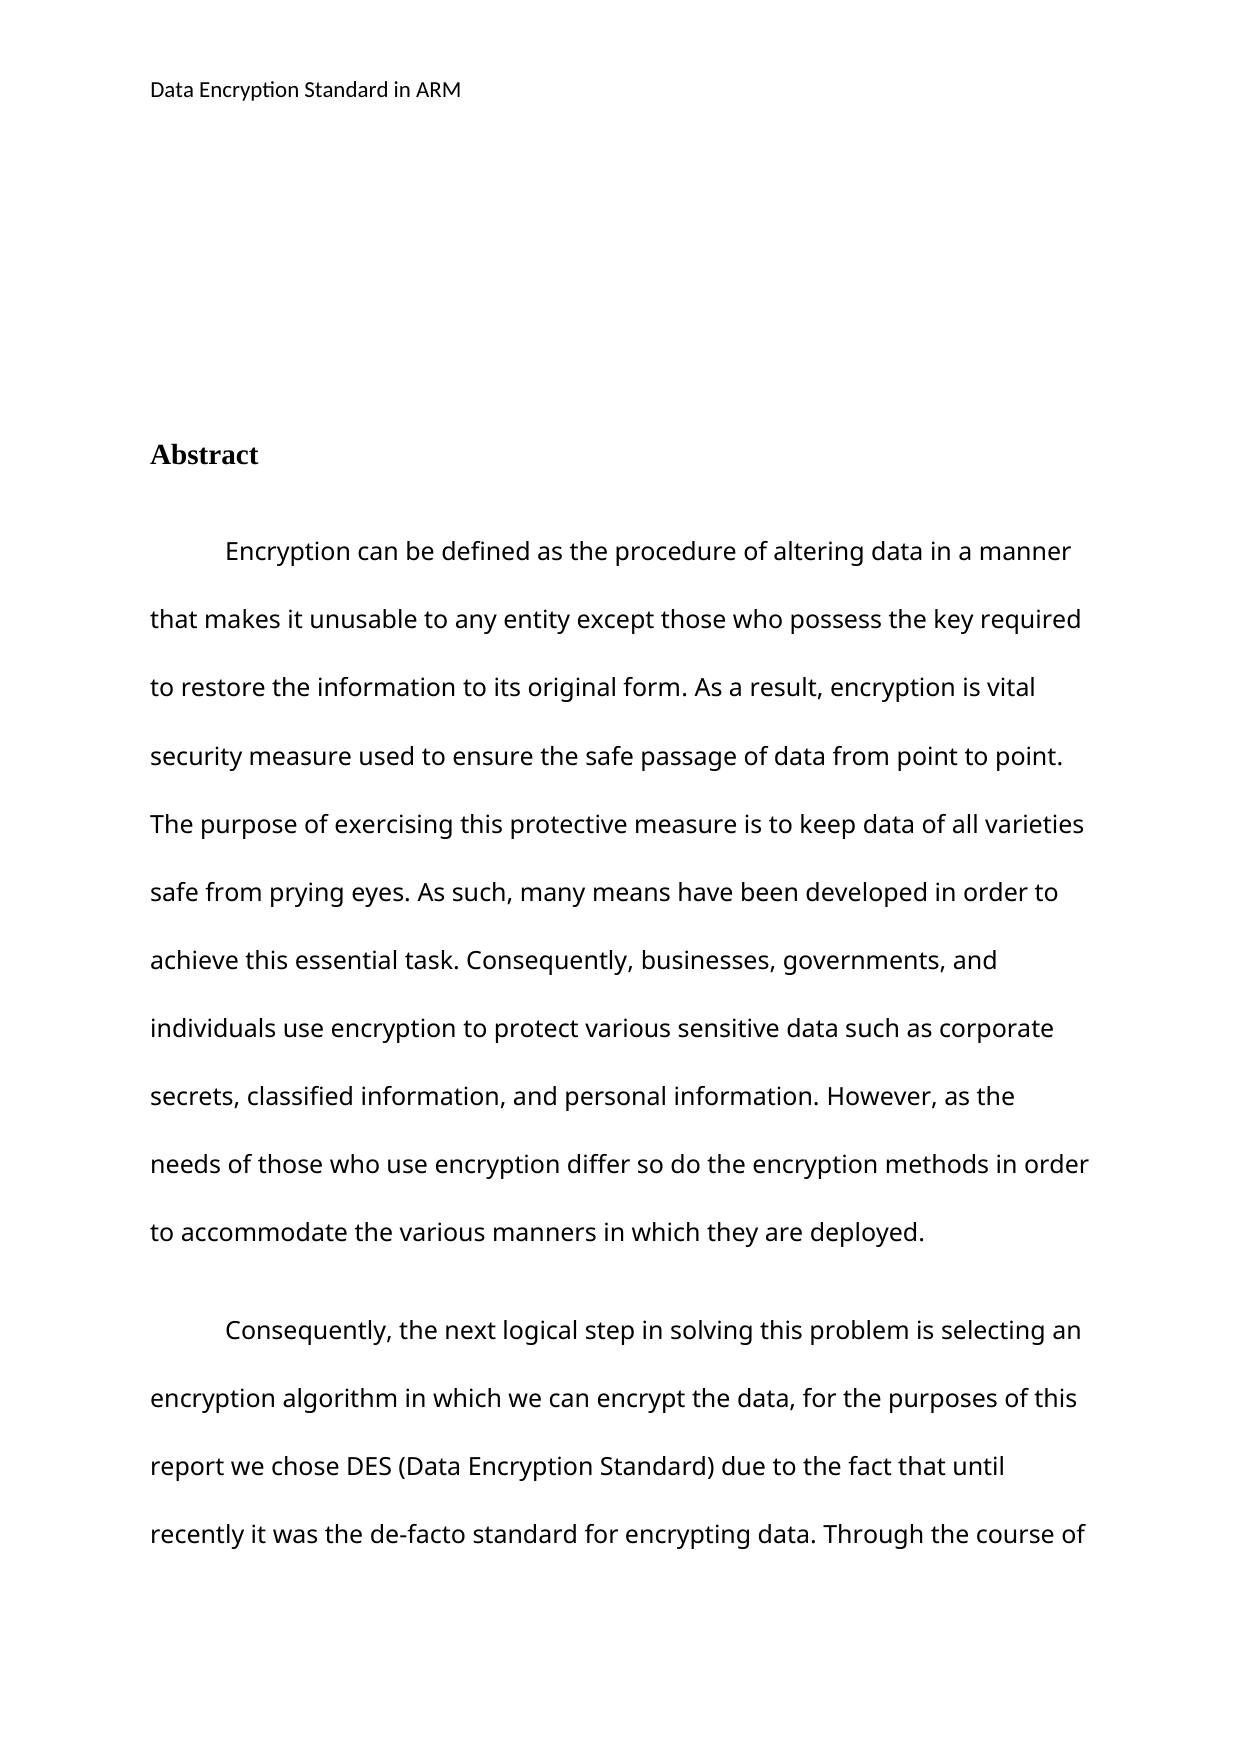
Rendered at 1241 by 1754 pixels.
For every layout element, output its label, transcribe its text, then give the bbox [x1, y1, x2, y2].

text Encryption can be defined as the procedure of altering data in a manner that makes it unusable to any entity except those who possess the key required to restore the information to its original form. As a result, encryption is vital security measure used to ensure the safe passage of data from point to point. The purpose of exercising this protective measure is to keep data of all varieties safe from prying eyes. As such, many means have been developed in order to achieve this essential task. Consequently, businesses, governments, and individuals use encryption to protect various sensitive data such as corporate secrets, classified information, and personal information. However, as the needs of those who use encryption differ so do the encryption methods in order to accommodate the various manners in which they are deployed. [150, 534, 1090, 1249]
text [150, 1312, 1090, 1551]
text Abstract [150, 437, 1090, 471]
